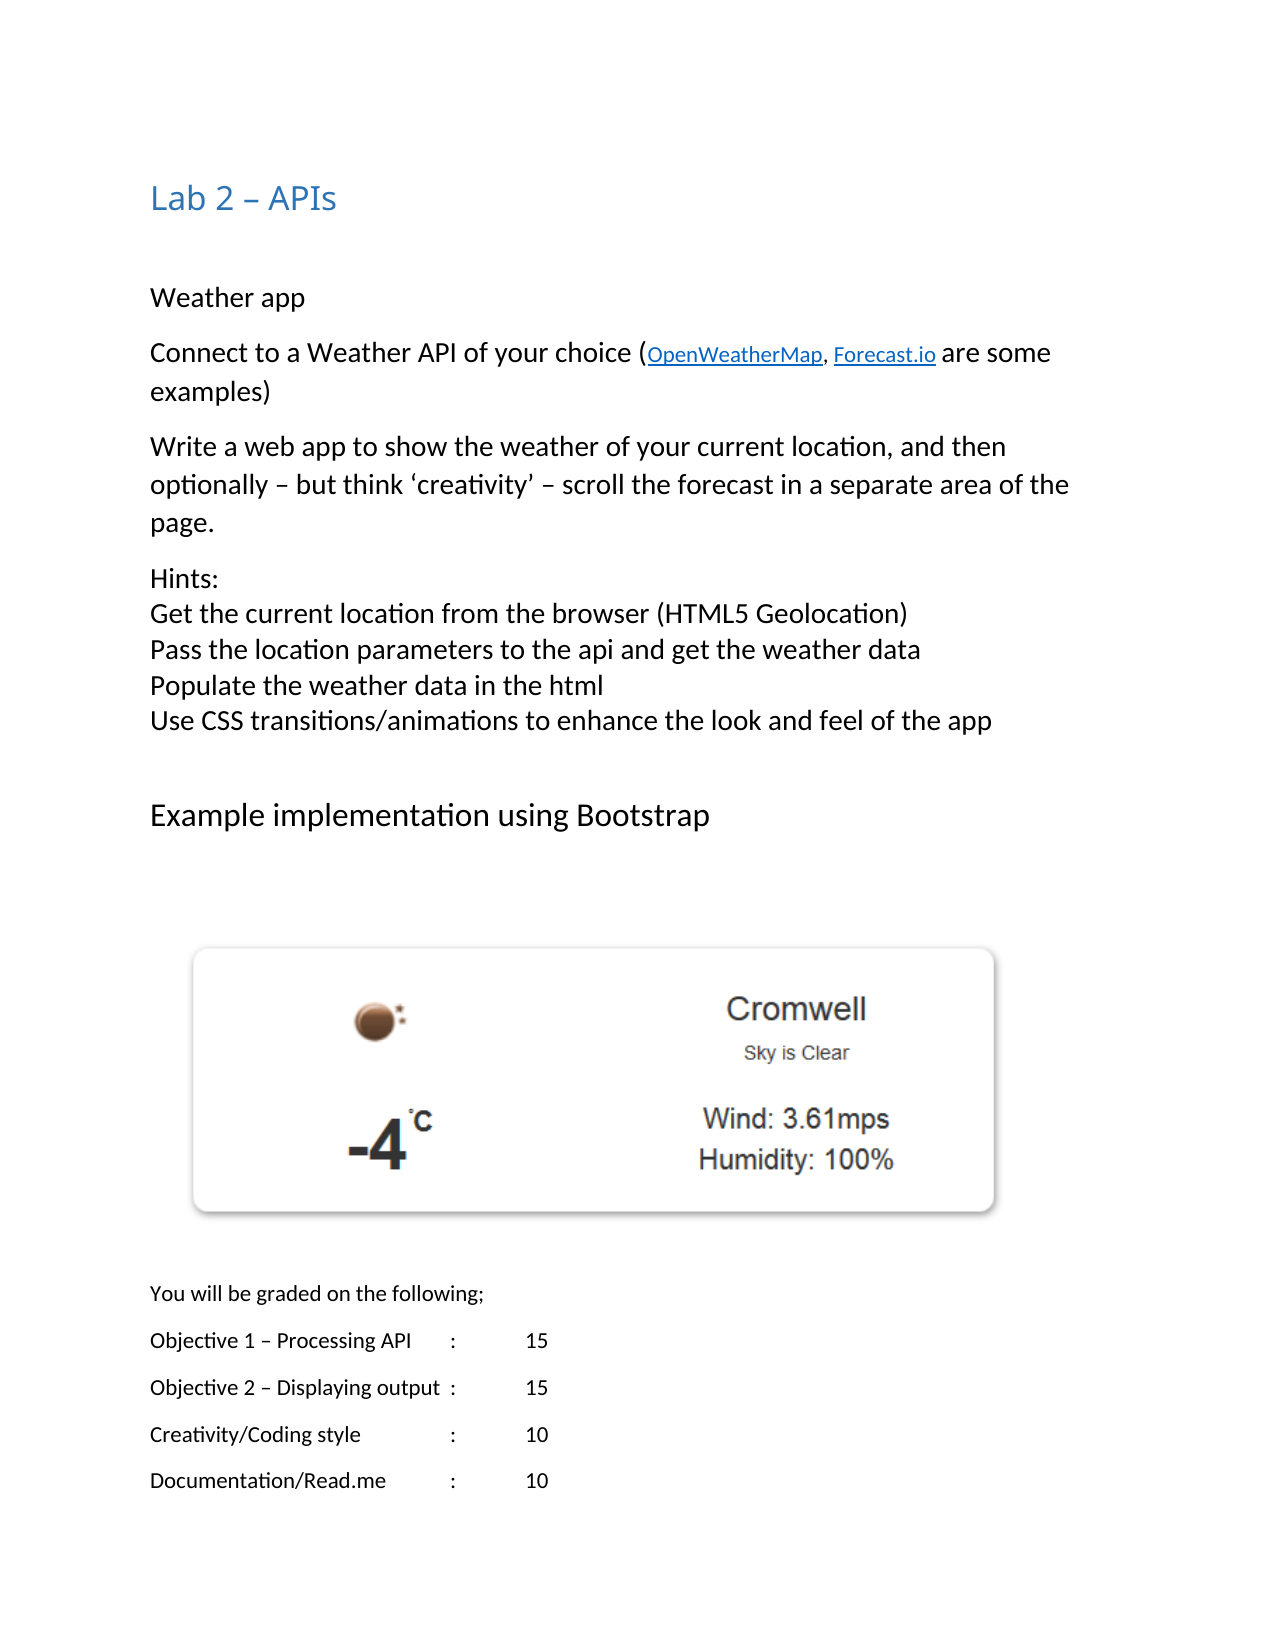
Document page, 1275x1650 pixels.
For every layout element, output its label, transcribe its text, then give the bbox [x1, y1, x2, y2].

text Example implementation using Bootstrap [150, 794, 1125, 834]
text Hints: [150, 560, 1125, 595]
text Connect to a Weather API of your choice (OpenWeatherMap, Forecast.io are some examples) [150, 334, 1125, 408]
text Write a web app to show the weather of your current location, and then optionally – but think ‘creativity’ – scroll the forecast in a separate area of the page. [150, 428, 1125, 540]
text Documentation/Read.me : 10 [150, 1467, 1125, 1495]
text You will be graded on the following; [150, 1279, 1125, 1307]
text Populate the weather data in the html [150, 667, 1125, 702]
picture [150, 915, 1046, 1261]
text Weather app [150, 279, 1125, 315]
text Objective 2 – Displaying output : 15 [150, 1373, 1125, 1401]
subtitle Lab 2 – APIs [150, 175, 1125, 220]
text Creativity/Coding style : 10 [150, 1420, 1125, 1448]
text Get the current location from the browser (HTML5 Geolocation) [150, 595, 1125, 631]
text Objective 1 – Processing API : 15 [150, 1326, 1125, 1354]
text Pass the location parameters to the api and get the weather data [150, 631, 1125, 667]
text Use CSS transitions/animations to enhance the look and feel of the app [150, 702, 1125, 738]
